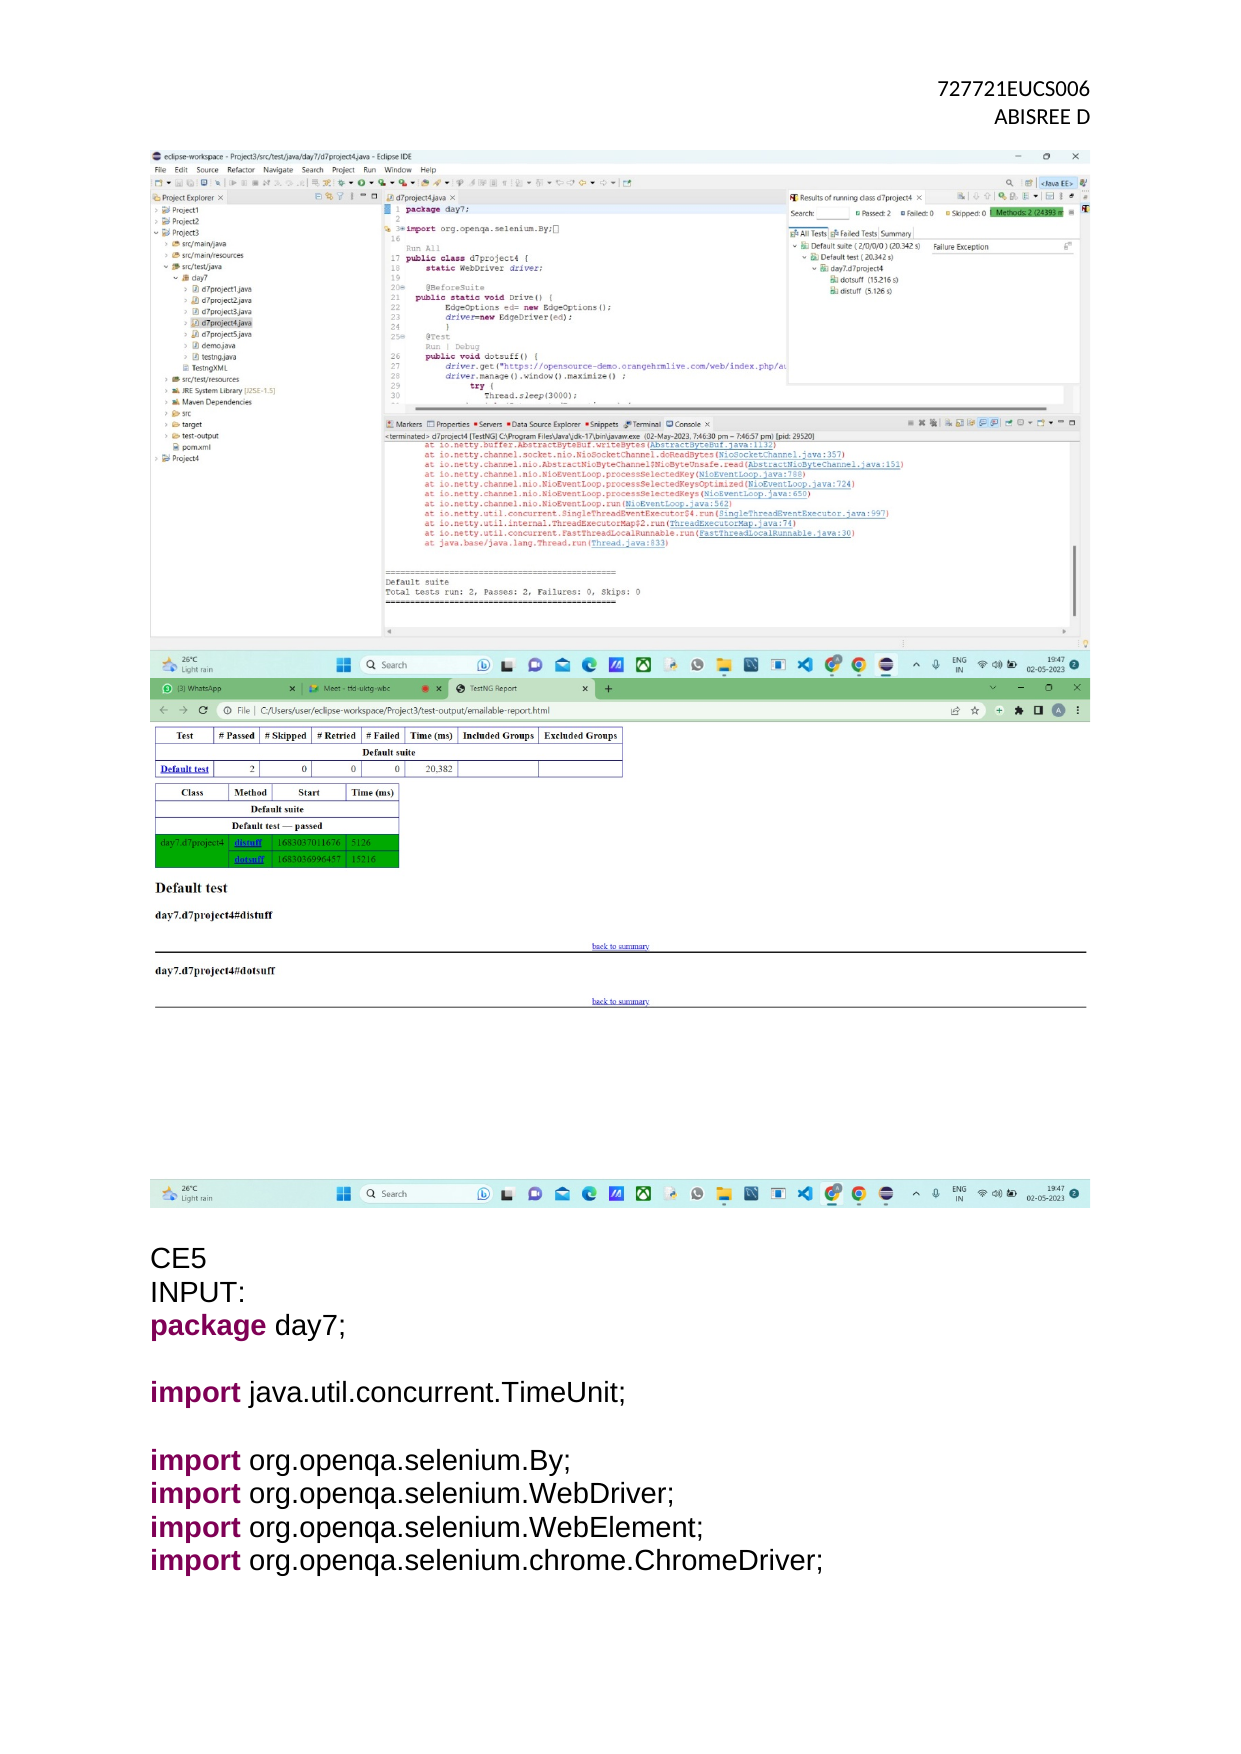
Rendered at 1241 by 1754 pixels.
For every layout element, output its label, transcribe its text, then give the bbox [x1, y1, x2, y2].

text import org.openqa.selenium.WebElement; [150, 1509, 1090, 1543]
picture [150, 150, 1091, 1208]
text import org.openqa.selenium.WebDriver; [150, 1476, 1090, 1509]
text import org.openqa.selenium.chrome.ChromeDriver; [150, 1543, 1090, 1577]
text package day7; [150, 1308, 1090, 1342]
text import java.util.concurrent.TimeUnit; [150, 1375, 1090, 1409]
text CE5 [150, 1241, 1090, 1275]
text INPUT: [150, 1275, 1090, 1308]
text import org.openqa.selenium.By; [150, 1442, 1090, 1476]
